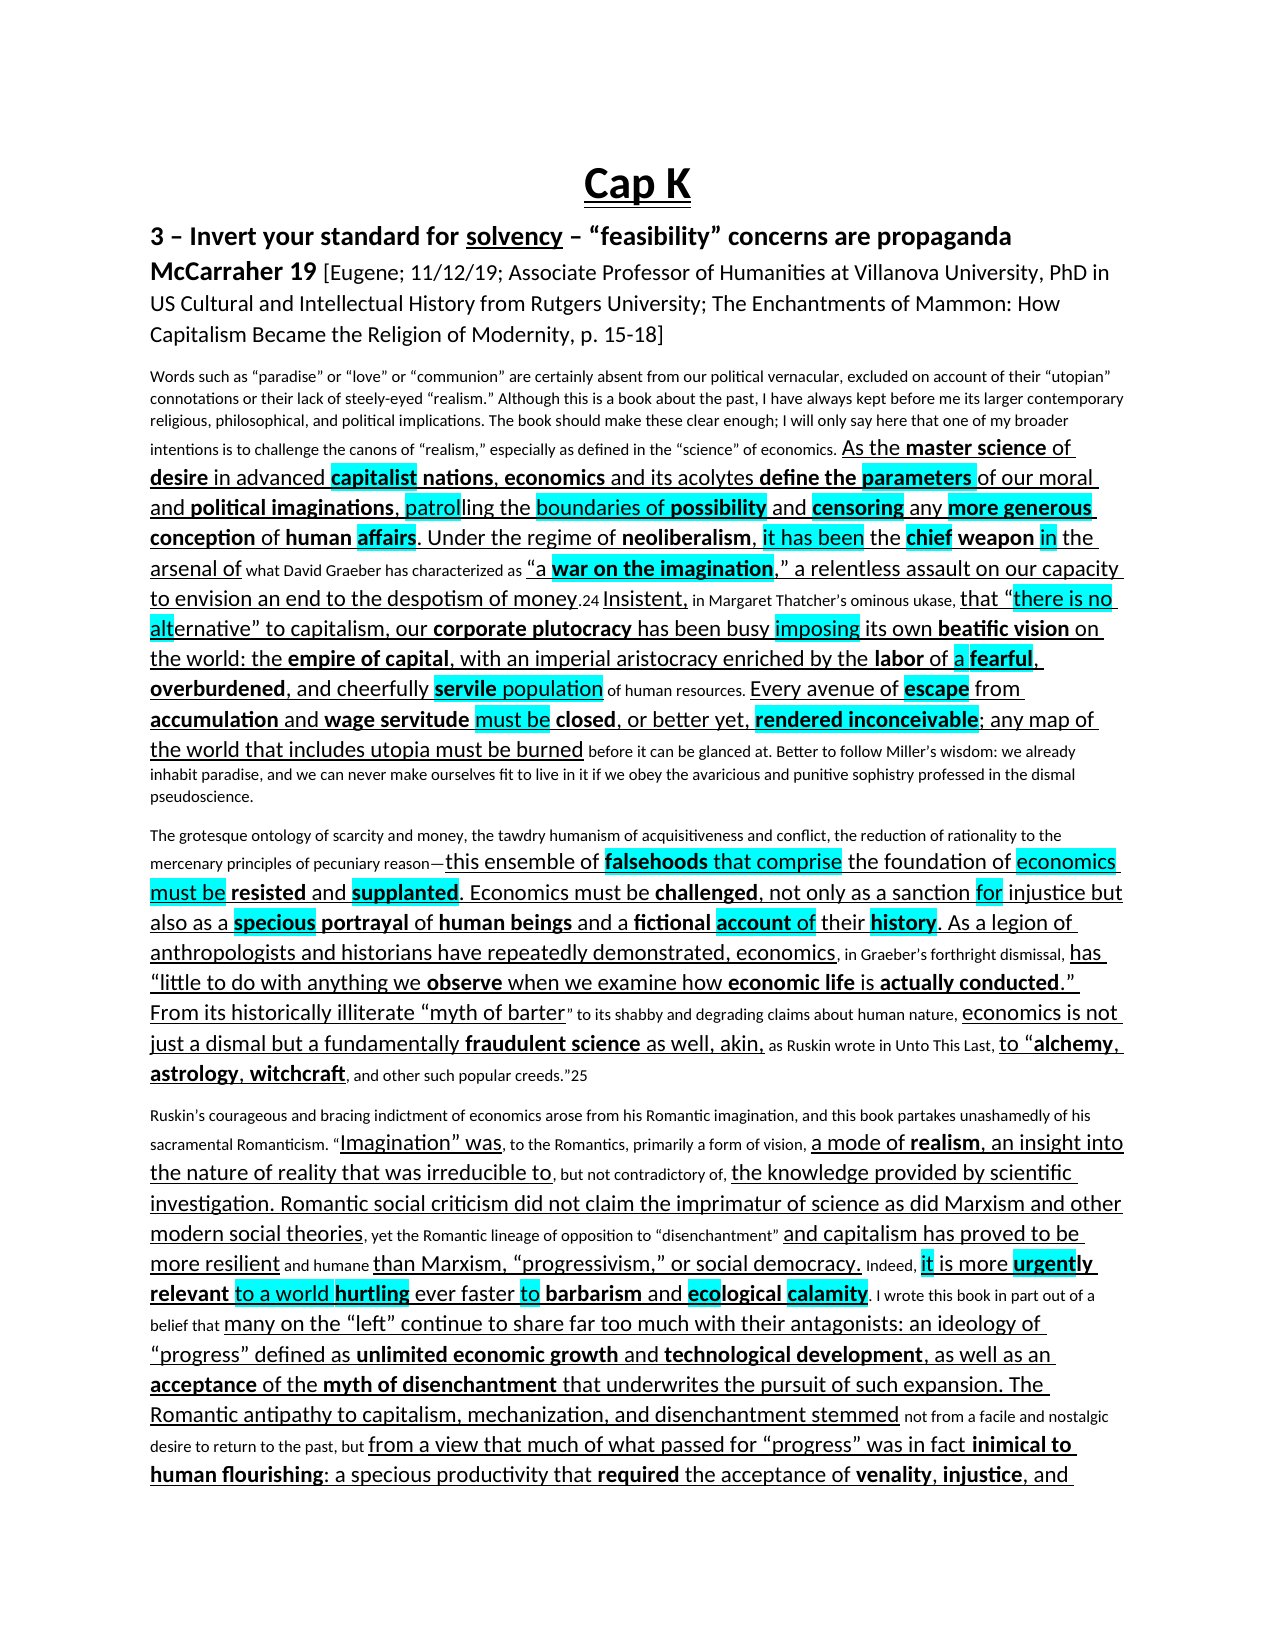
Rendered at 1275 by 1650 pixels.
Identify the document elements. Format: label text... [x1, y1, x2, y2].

text McCarraher 19 [Eugene; 11/12/19; Associate Professor of Humanities at Villanova University, PhD in US Cultural and Intellectual History from Rutgers University; The Enchantments of Mammon: How Capitalism Became the Religion of Modernity, p. 15-18] [150, 254, 1125, 348]
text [150, 1106, 1125, 1488]
text Words such as “paradise” or “love” or “communion” are certainly absent from our political vernacular, excluded on account of their “utopian” connotations or their lack of steely-eyed “realism.” Although this is a book about the past, I have always kept before me its larger contemporary religious, philosophical, and political implications. The book should make these clear enough; I will only say here that one of my broader intentions is to challenge the canons of “realism,” especially as defined in the “science” of economics. As the master science of desire in advanced capitalist nations, economics and its acolytes define the parameters of our moral and political imaginations, patrolling the boundaries of possibility and censoring any more generous conception of human affairs. Under the regime of neoliberalism, it has been the chief weapon in the arsenal of what David Graeber has characterized as “a war on the imagination,” a relentless assault on our capacity to envision an end to the despotism of money.24 Insistent, in Margaret Thatcher’s ominous ukase, that “there is no alternative” to capitalism, our corporate plutocracy has been busy imposing its own beatific vision on the world: the empire of capital, with an imperial aristocracy enriched by the labor of a fearful, overburdened, and cheerfully servile population of human resources. Every avenue of escape from accumulation and wage servitude must be closed, or better yet, rendered inconceivable; any map of the world that includes utopia must be burned before it can be glanced at. Better to follow Miller’s wisdom: we already inhabit paradise, and we can never make ourselves fit to live in it if we obey the avaricious and punitive sophistry professed in the dismal pseudoscience. [150, 367, 1125, 807]
text The grotesque ontology of scarcity and money, the tawdry humanism of acquisitiveness and conflict, the reduction of rationality to the mercenary principles of pecuniary reason—this ensemble of falsehoods that comprise the foundation of economics must be resisted and supplanted. Economics must be challenged, not only as a sanction for injustice but also as a specious portrayal of human beings and a fictional account of their history. As a legion of anthropologists and historians have repeatedly demonstrated, economics, in Graeber’s forthright dismissal, has “little to do with anything we observe when we examine how economic life is actually conducted.” From its historically illiterate “myth of barter” to its shabby and degrading claims about human nature, economics is not just a dismal but a fundamentally fraudulent science as well, akin, as Ruskin wrote in Unto This Last, to “alchemy, astrology, witchcraft, and other such popular creeds.”25 [150, 825, 1125, 1087]
subtitle Cap K [150, 154, 1125, 210]
subtitle 3 – Invert your standard for solvency – “feasibility” concerns are propaganda [150, 219, 1125, 252]
